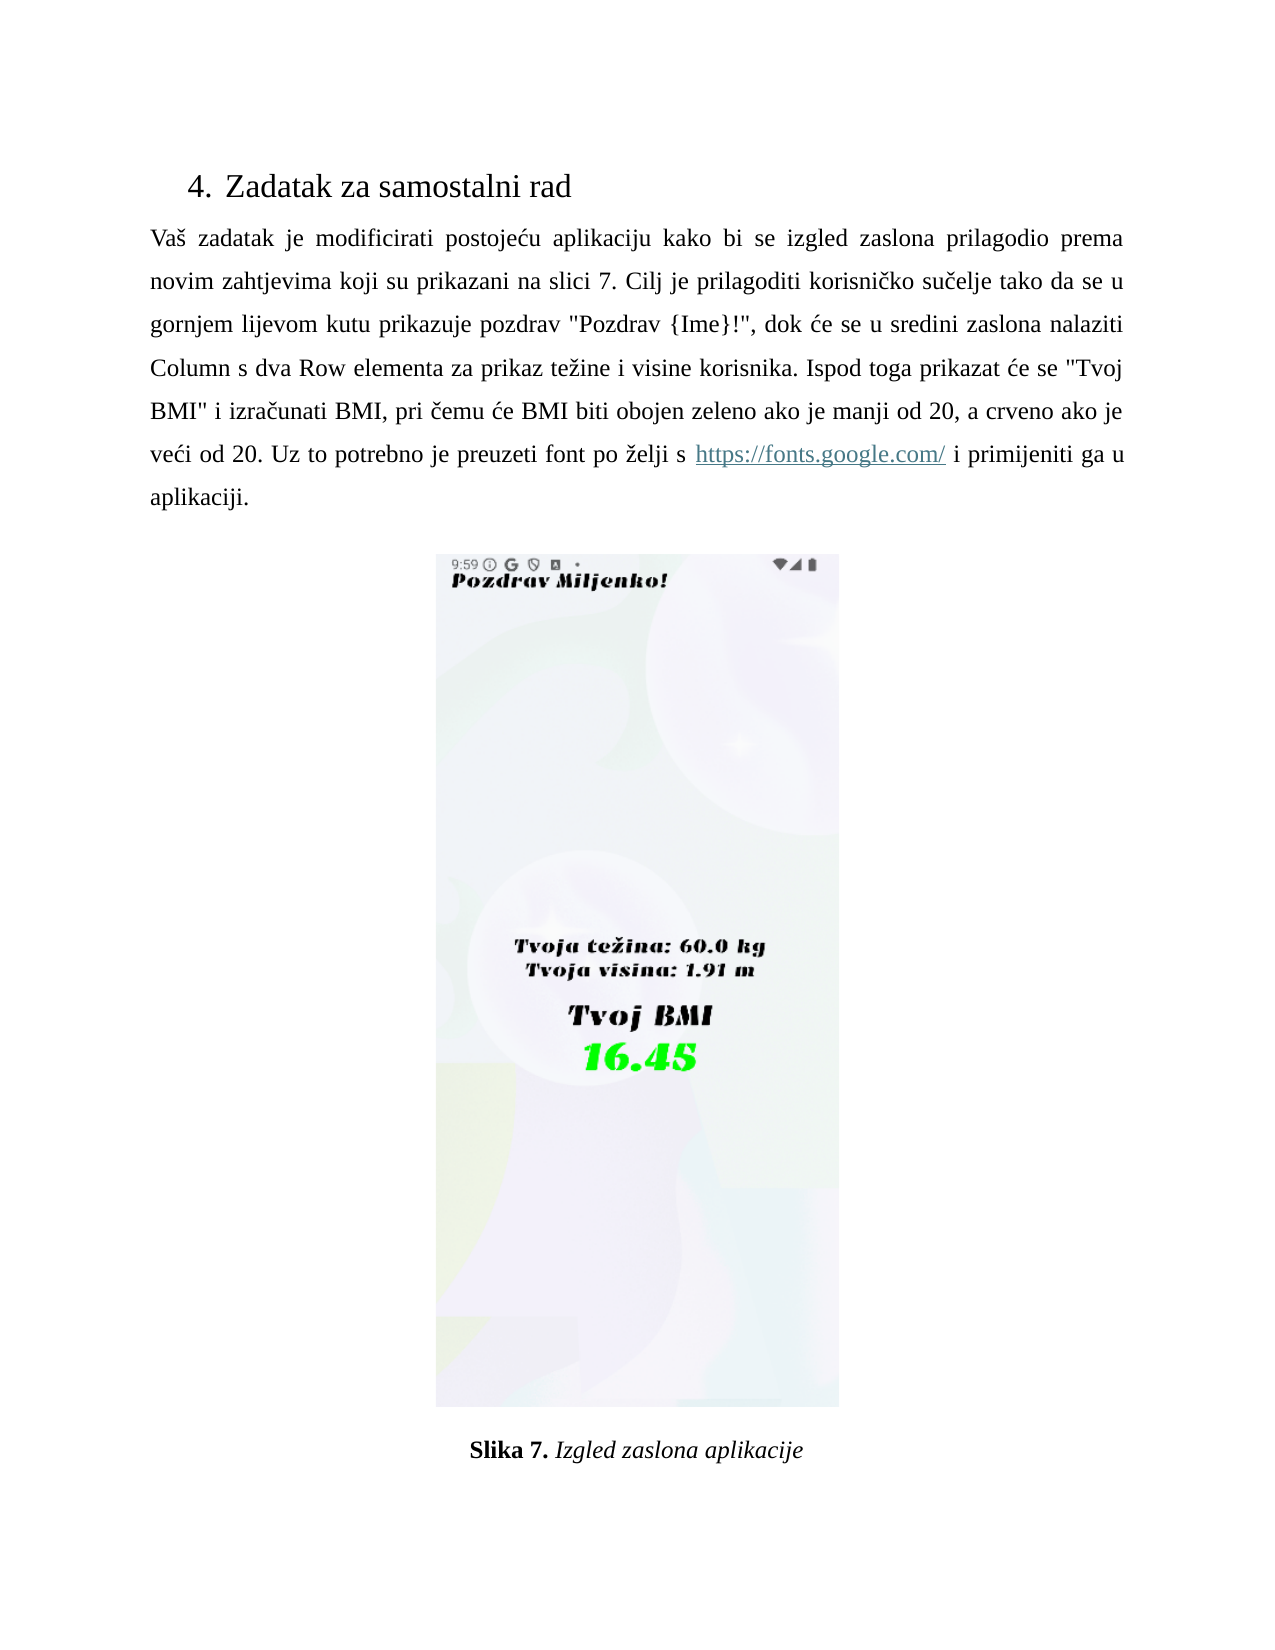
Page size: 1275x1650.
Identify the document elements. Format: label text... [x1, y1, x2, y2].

subtitle Zadatak za samostalni rad [187, 167, 1125, 205]
picture [435, 554, 840, 1407]
text Vaš zadatak je modificirati postojeću aplikaciju kako bi se izgled zaslona prilagodio prema novim zahtjevima koji su prikazani na slici 7. Cilj je prilagoditi korisničko sučelje tako da se u gornjem lijevom kutu prikazuje pozdrav "Pozdrav {Ime}!", dok će se u sredini zaslona nalaziti Column s dva Row elementa za prikaz težine i visine korisnika. Ispod toga prikazat će se "Tvoj BMI" i izračunati BMI, pri čemu će BMI biti obojen zeleno ako je manji od 20, a crveno ako je veći od 20. Uz to potrebno je preuzeti font po želji s https://fonts.google.com/ i primijeniti ga u aplikaciji. [150, 223, 1125, 511]
text Slika 7. Izgled zaslona aplikacije [150, 1435, 1125, 1464]
